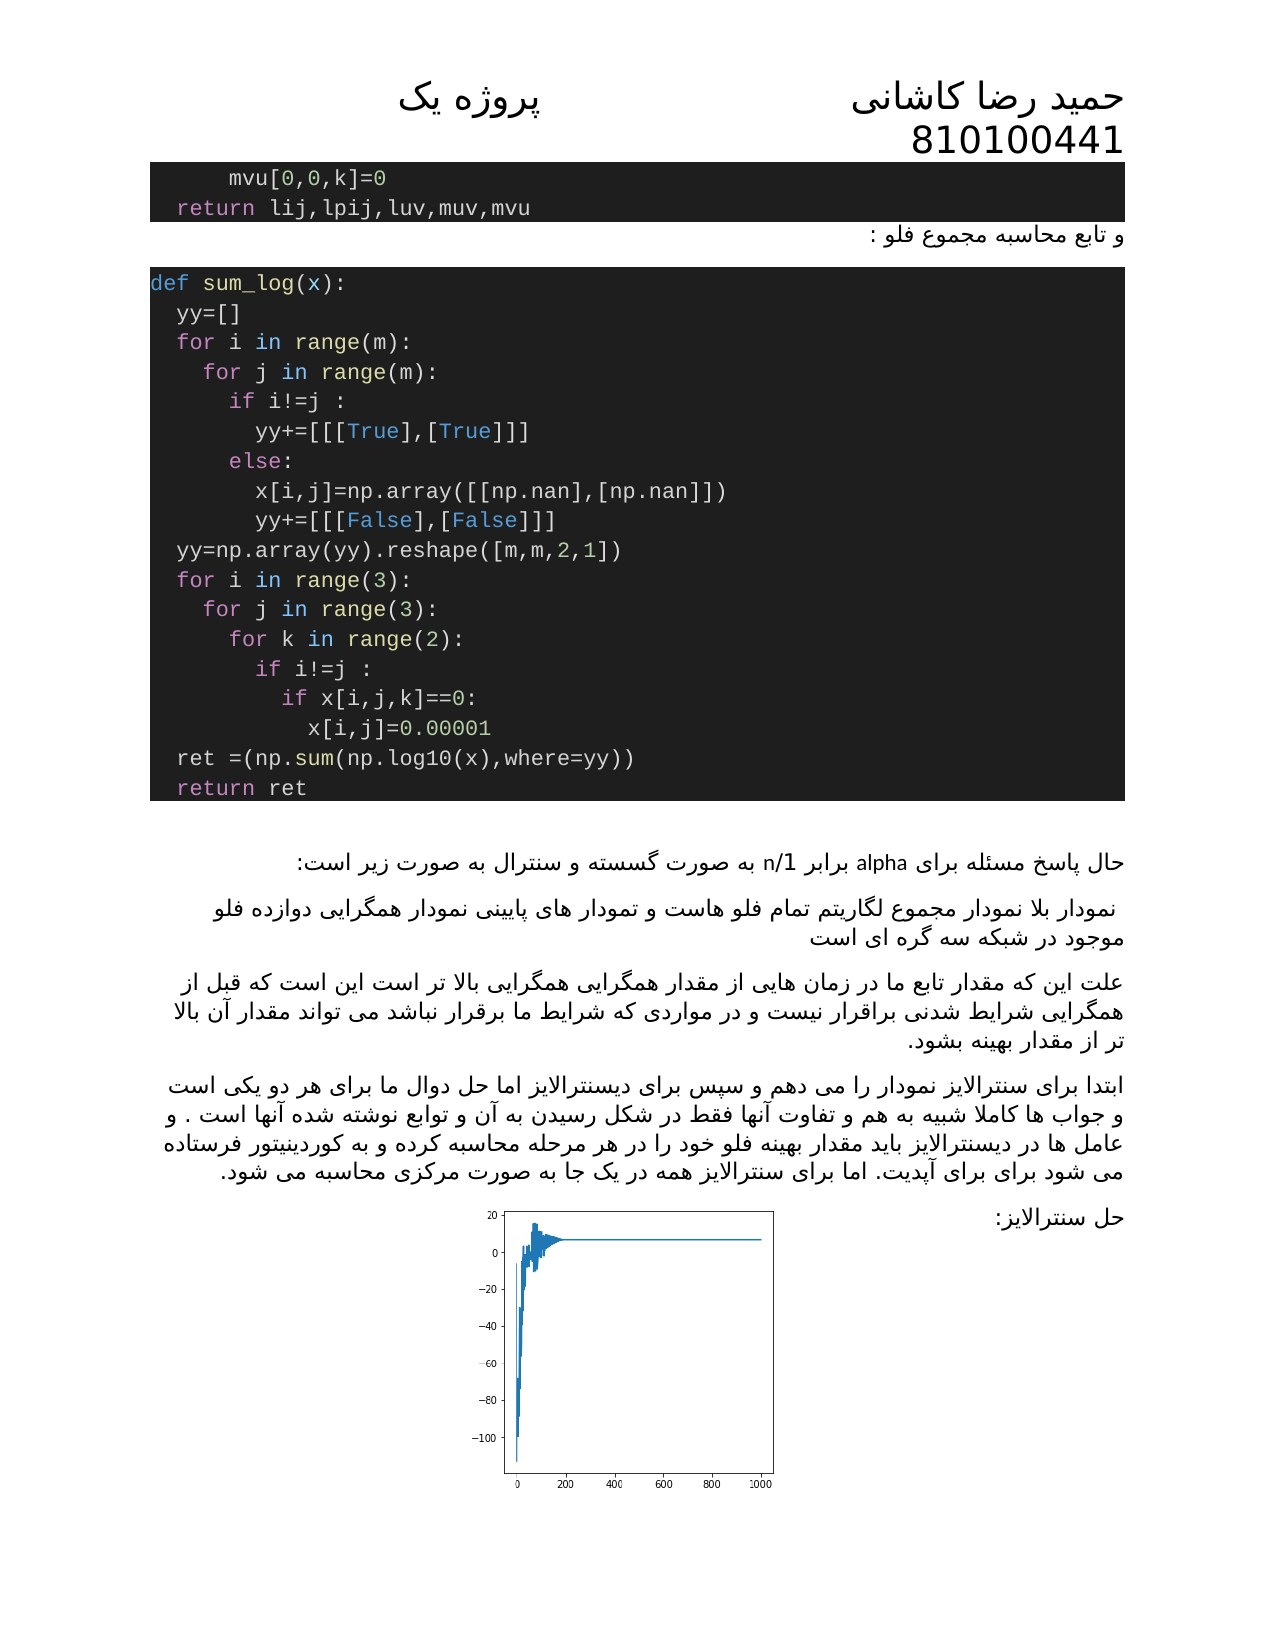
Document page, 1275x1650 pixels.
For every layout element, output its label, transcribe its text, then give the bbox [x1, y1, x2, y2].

text if i!=j : [150, 386, 1125, 416]
text else: [150, 445, 1125, 475]
text for j in range(m): [150, 356, 1125, 386]
text ret =(np.sum(np.log10(x),where=yy)) [150, 742, 1125, 772]
text yy+=[[[False],[False]]] [150, 504, 1125, 534]
text yy=np.array(yy).reshape([m,m,2,1]) [150, 534, 1125, 564]
text for i in range(3): [150, 564, 1125, 594]
picture [464, 1205, 778, 1496]
text return ret [150, 772, 1125, 801]
text if x[i,j,k]==0: [150, 683, 1125, 712]
text mvu[0,0,k]=0 [150, 162, 1125, 192]
text for k in range(2): [150, 623, 1125, 653]
text for i in range(m): [150, 326, 1125, 356]
text نمودار بلا نمودار مجموع لگاریتم تمام فلو هاست و تمودار های پایینی نمودار همگرایی دوازده فلو موجود در شبکه سه گره ای است [150, 895, 1125, 951]
text حل سنترالایز: [150, 1204, 1125, 1231]
text def sum_log(x): [150, 267, 1125, 297]
text x[i,j]=np.array([[np.nan],[np.nan]]) [150, 475, 1125, 504]
text yy+=[[[True],[True]]] [150, 416, 1125, 445]
text for j in range(3): [150, 594, 1125, 623]
text if i!=j : [150, 653, 1125, 683]
text حال پاسخ مسئله برای alpha برابر 1/n به صورت گسسته و سنترال به صورت زیر است: [150, 848, 1125, 876]
text x[i,j]=0.00001 [150, 712, 1125, 742]
text return lij,lpij,luv,muv,mvu [150, 192, 1125, 222]
text yy=[] [150, 297, 1125, 326]
text علت این که مقدار تابع ما در زمان هایی از مقدار همگرایی همگرایی بالا تر است این است که قبل از همگرایی شرایط شدنی براقرار نیست و در مواردی که شرایط ما برقرار نباشد می تواند مقدار آن بالا تر از مقدار بهینه بشود. [150, 969, 1125, 1053]
text ابتدا برای سنترالایز نمودار را می دهم و سپس برای دیسنترالایز اما حل دوال ما برای هر دو یکی است و جواب ها کاملا شبیه به هم و تفاوت آنها فقط در شکل رسیدن به آن و توابع نوشته شده آنها است . و عامل ها در دیسنترالایز باید مقدار بهینه فلو خود را در هر مرحله محاسبه کرده و به کوردینیتور فرستاده می شود برای برای آپدیت. اما برای سنترالایز همه در یک جا به صورت مرکزی محاسبه می شود. [150, 1072, 1125, 1185]
text و تابع محاسبه مجموع فلو : [150, 222, 1125, 248]
